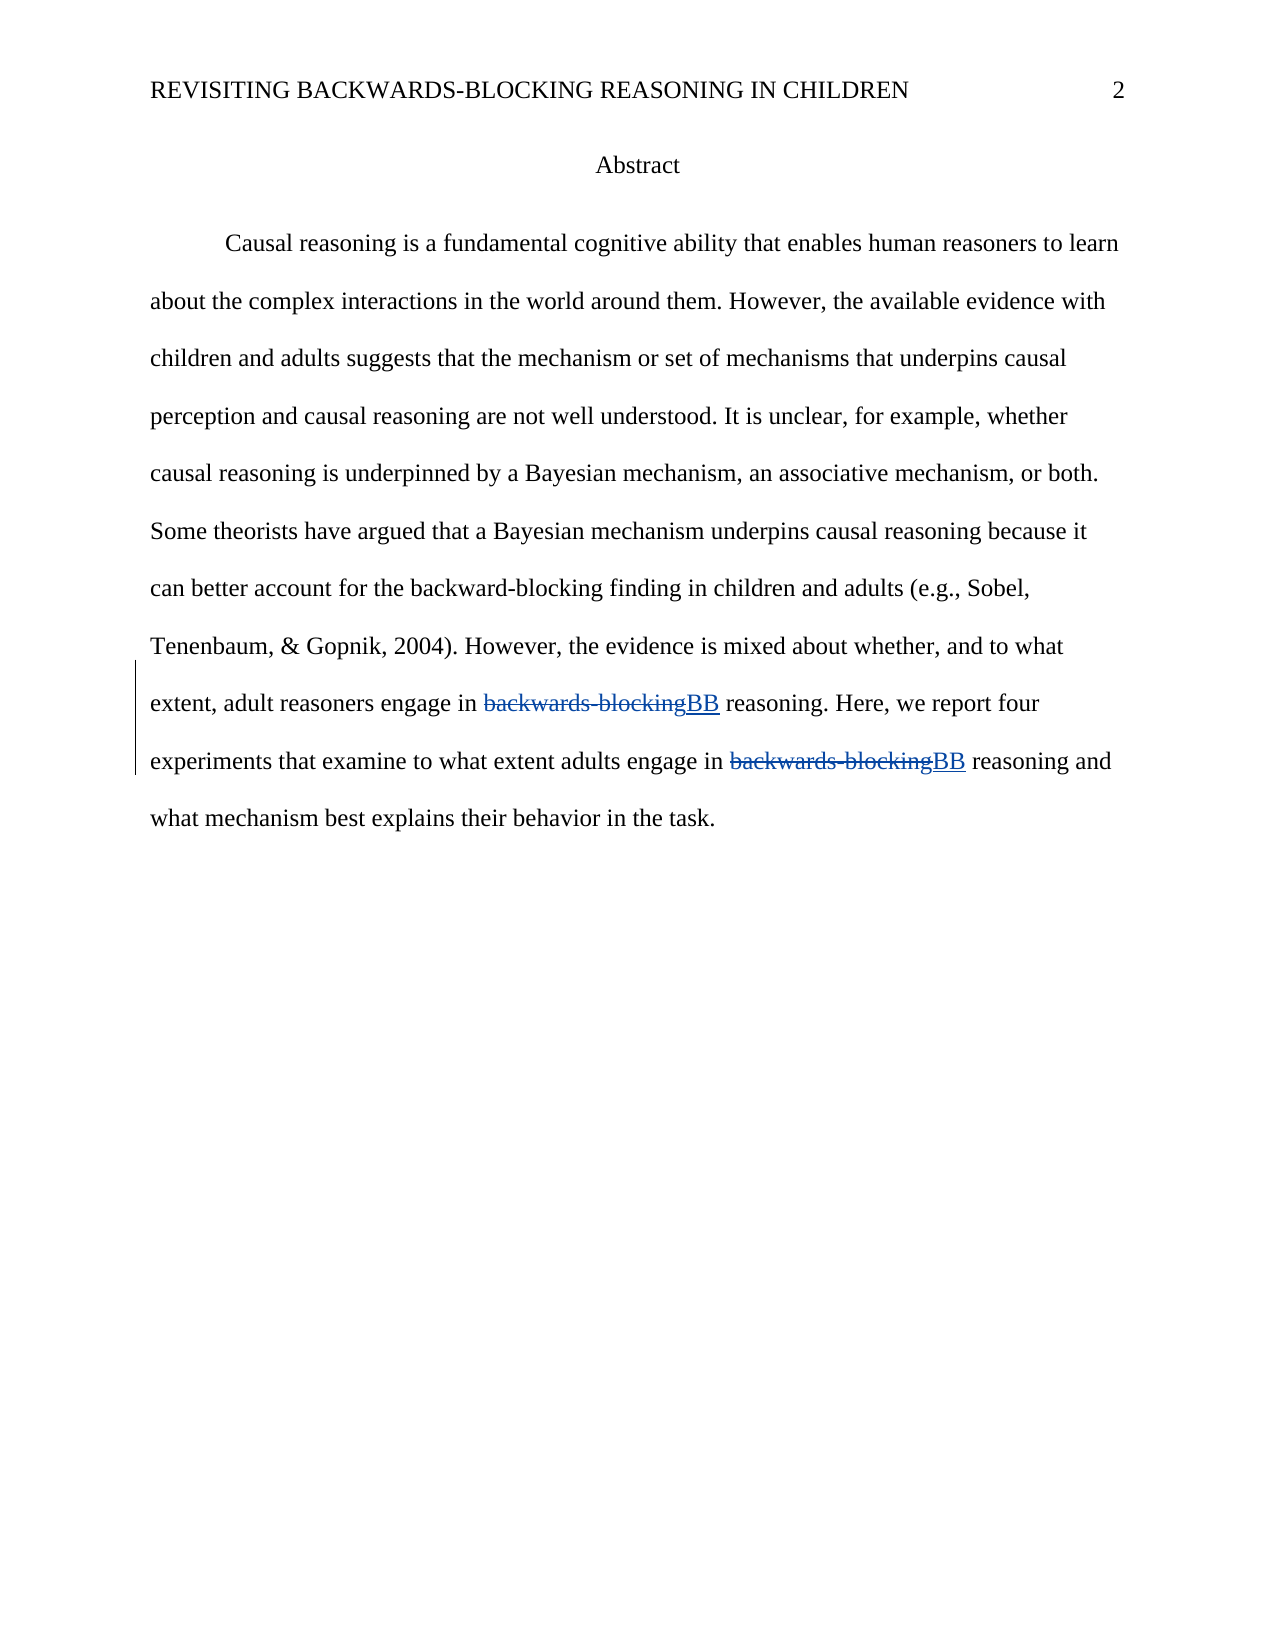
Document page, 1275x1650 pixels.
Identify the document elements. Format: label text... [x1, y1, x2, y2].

text Causal reasoning is a fundamental cognitive ability that enables human reasoners to learn about the complex interactions in the world around them. However, the available evidence with children and adults suggests that the mechanism or set of mechanisms that underpins causal perception and causal reasoning are not well understood. It is unclear, for example, whether causal reasoning is underpinned by a Bayesian mechanism, an associative mechanism, or both. Some theorists have argued that a Bayesian mechanism underpins causal reasoning because it can better account for the backward-blocking finding in children and adults (e.g., Sobel, Tenenbaum, & Gopnik, 2004). However, the evidence is mixed about whether, and to what extent, adult reasoners engage in reasoning. Here, we report four experiments that examine to what extent adults engage in reasoning and what mechanism best explains their behavior in the task. [150, 228, 1125, 832]
text Abstract [150, 150, 1125, 179]
